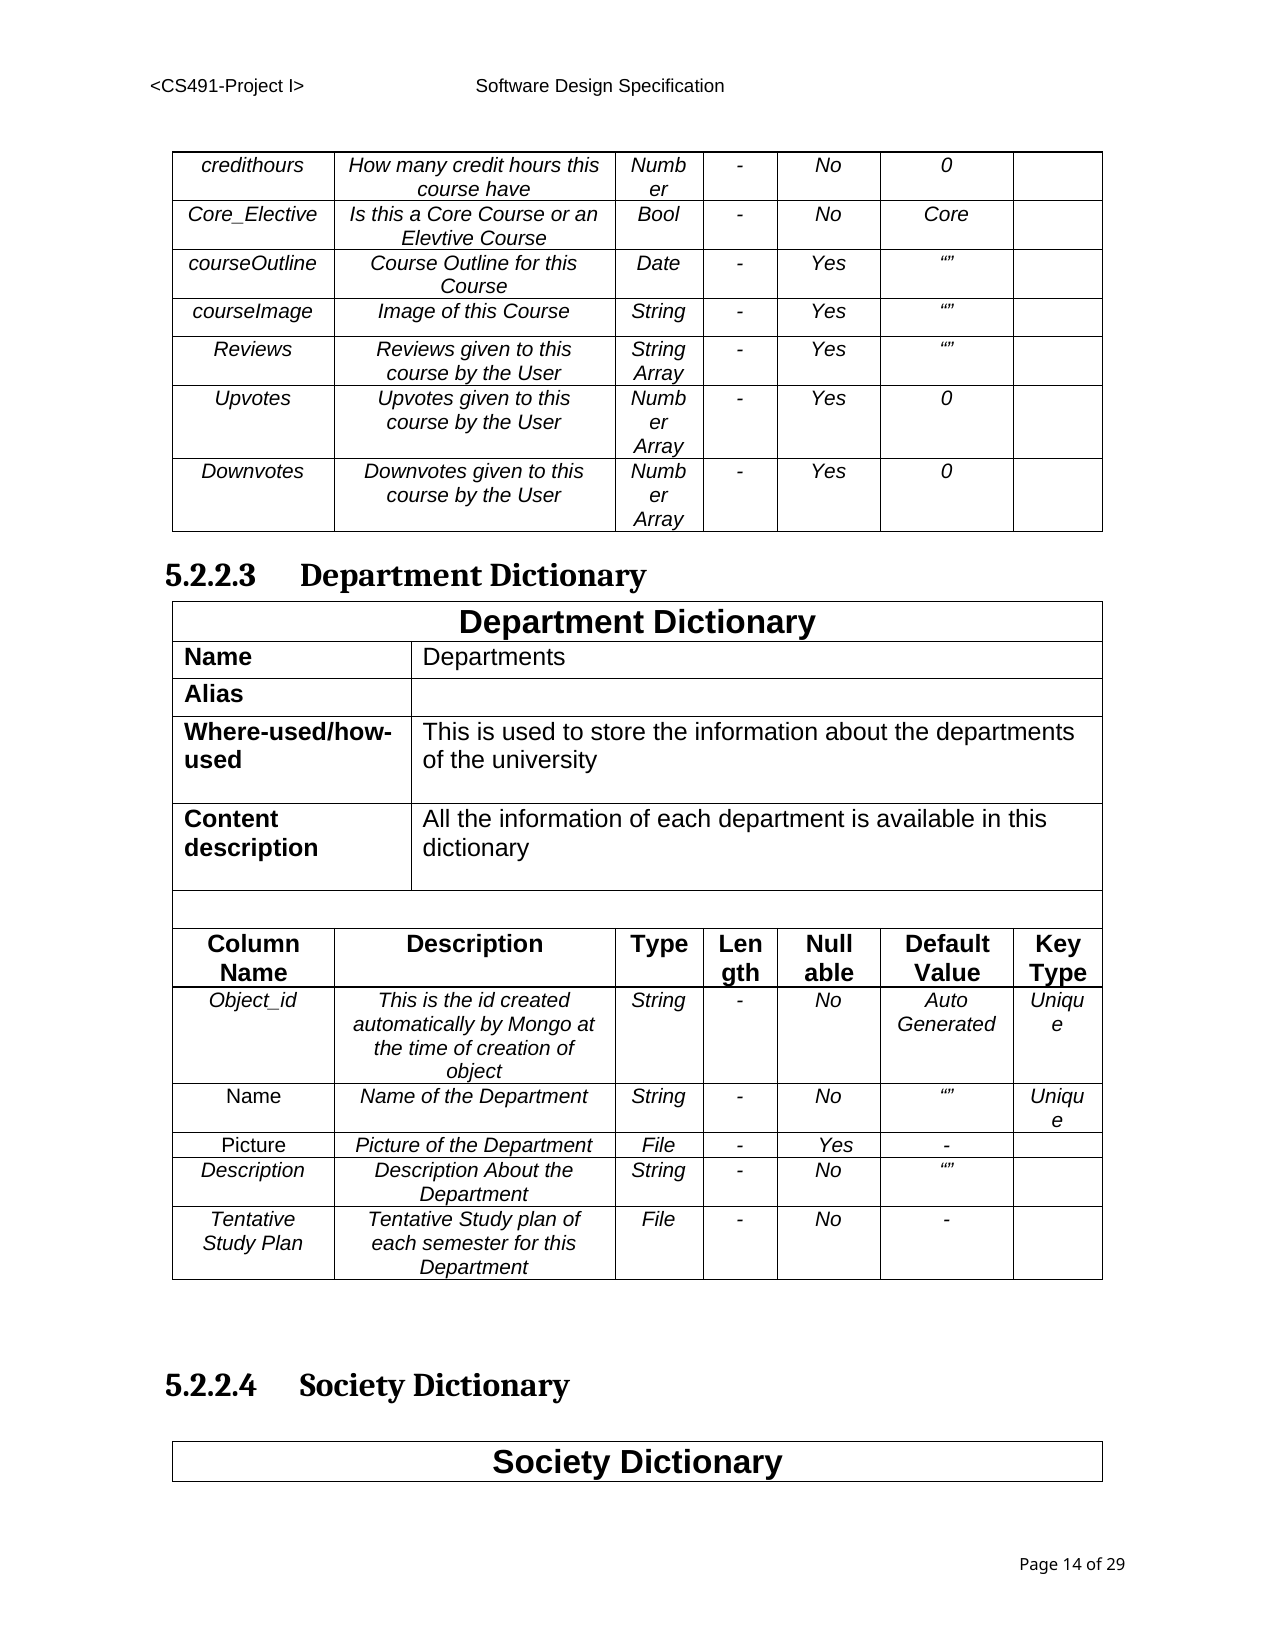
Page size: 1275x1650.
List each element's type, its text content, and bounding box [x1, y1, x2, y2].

table_cell Unique [1014, 1084, 1102, 1132]
table_cell 0 [881, 386, 1013, 458]
table_cell Yes [778, 299, 880, 336]
table_cell Core [881, 201, 1013, 249]
table_cell This is the id created automatically by Mongo at the time of creation of object [335, 988, 615, 1083]
table_cell credithours [173, 153, 334, 200]
table_cell Where-used/how-used [173, 717, 411, 803]
table_cell Number [616, 153, 703, 200]
table_cell - [704, 337, 777, 385]
table_cell Upvotes [173, 386, 334, 458]
table_cell Tentative Study Plan [173, 1207, 334, 1279]
table_cell [1014, 1158, 1102, 1206]
table_cell Auto Generated [881, 988, 1013, 1083]
table_cell How many credit hours this course have [335, 153, 615, 200]
table_cell - [704, 1158, 777, 1206]
table_cell Departments [412, 642, 1102, 678]
table_cell - [704, 201, 777, 249]
table_cell - [704, 153, 777, 200]
table_cell No [778, 201, 880, 249]
table_cell Picture of the Department [335, 1133, 615, 1157]
table_cell [1014, 250, 1102, 298]
table_cell Image of this Course [335, 299, 615, 336]
table_cell Yes [778, 1133, 880, 1157]
table_cell 0 [881, 459, 1013, 531]
table_cell Null able [778, 929, 880, 986]
table_cell File [616, 1133, 703, 1157]
table_cell Reviews [173, 337, 334, 385]
table_cell Upvotes given to this course by the User [335, 386, 615, 458]
table_cell - [704, 386, 777, 458]
table_cell Yes [778, 386, 880, 458]
table_cell Course Outline for this Course [335, 250, 615, 298]
table_cell - [704, 1207, 777, 1279]
table_cell String [616, 1158, 703, 1206]
table_cell Alias [173, 679, 411, 716]
table_cell - [881, 1133, 1013, 1157]
table_cell “” [881, 299, 1013, 336]
table_cell Default Value [881, 929, 1013, 986]
table_cell Name [173, 1084, 334, 1132]
table_cell courseOutline [173, 250, 334, 298]
table_cell String [616, 988, 703, 1083]
table_cell “” [881, 250, 1013, 298]
table_cell Is this a Core Course or an Elevtive Course [335, 201, 615, 249]
table_cell - [704, 988, 777, 1083]
table_cell Yes [778, 250, 880, 298]
table_cell Downvotes [173, 459, 334, 531]
table_cell No [778, 988, 880, 1083]
table_cell [412, 679, 1102, 716]
table_cell Tentative Study plan of each semester for this Department [335, 1207, 615, 1279]
table_cell - [704, 250, 777, 298]
table_cell Type [616, 929, 703, 986]
table_cell No [778, 1084, 880, 1132]
table_cell - [704, 299, 777, 336]
subtitle Department Dictionary [165, 557, 1125, 595]
table_cell - [704, 1084, 777, 1132]
table_cell [1014, 1207, 1102, 1279]
subtitle Society Dictionary [165, 1366, 1125, 1404]
table_cell Content description [173, 804, 411, 890]
table_cell - [704, 1133, 777, 1157]
table_cell Yes [778, 459, 880, 531]
table_cell Reviews given to this course by the User [335, 337, 615, 385]
table_cell Key Type [1014, 929, 1102, 986]
table_cell [1014, 299, 1102, 336]
table_cell [1014, 1133, 1102, 1157]
table_cell courseImage [173, 299, 334, 336]
table_cell [173, 891, 1102, 928]
table_cell 0 [881, 153, 1013, 200]
table_header Department Dictionary [173, 602, 1102, 641]
table_cell Length [704, 929, 777, 986]
table_cell String [616, 1084, 703, 1132]
table_header Society Dictionary [173, 1442, 1102, 1481]
table_cell “” [881, 1084, 1013, 1132]
table_cell All the information of each department is available in this dictionary [412, 804, 1102, 890]
table_cell Yes [778, 337, 880, 385]
table_cell File [616, 1207, 703, 1279]
table_cell “” [881, 1158, 1013, 1206]
table_cell [1014, 386, 1102, 458]
table_cell No [778, 1207, 880, 1279]
table_cell Description [173, 1158, 334, 1206]
table_cell No [778, 153, 880, 200]
table_cell [1014, 459, 1102, 531]
table_cell Picture [173, 1133, 334, 1157]
table_cell This is used to store the information about the departments of the university [412, 717, 1102, 803]
table_cell “” [881, 337, 1013, 385]
table_cell Number Array [616, 459, 703, 531]
table_cell Core_Elective [173, 201, 334, 249]
table_cell [1014, 337, 1102, 385]
table_cell Name of the Department [335, 1084, 615, 1132]
table_cell No [778, 1158, 880, 1206]
table_cell Date [616, 250, 703, 298]
table_cell [1014, 201, 1102, 249]
table_cell Bool [616, 201, 703, 249]
table_cell Column Name [173, 929, 334, 986]
table_cell String [616, 299, 703, 336]
table_cell Unique [1014, 988, 1102, 1083]
table_cell String Array [616, 337, 703, 385]
table_cell [1014, 153, 1102, 200]
table_cell Name [173, 642, 411, 678]
table_cell - [881, 1207, 1013, 1279]
table_cell Downvotes given to this course by the User [335, 459, 615, 531]
table_cell Number Array [616, 386, 703, 458]
table_cell - [704, 459, 777, 531]
table_cell Description About the Department [335, 1158, 615, 1206]
table_cell Description [335, 929, 615, 986]
table_cell Object_id [173, 988, 334, 1083]
